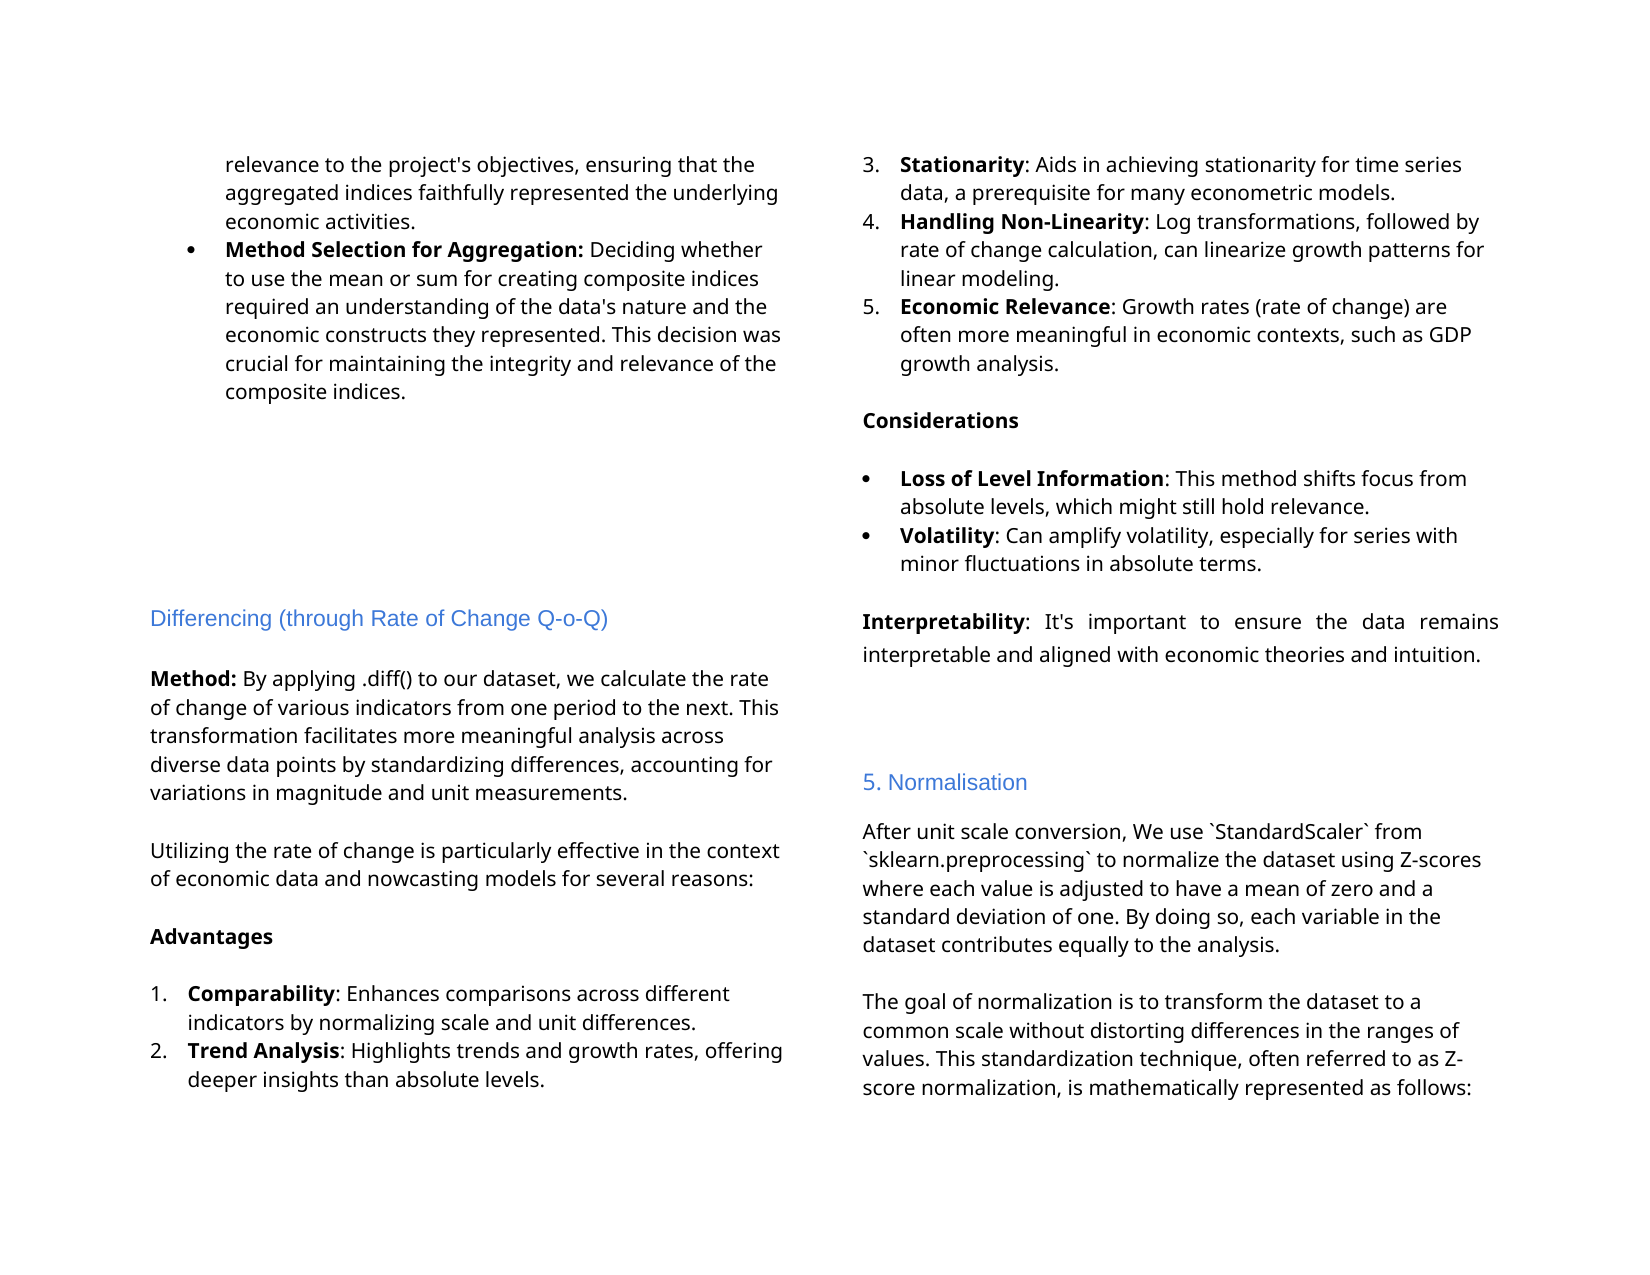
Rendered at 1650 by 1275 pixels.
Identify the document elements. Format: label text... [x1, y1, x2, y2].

text Method: By applying .diff() to our dataset, we calculate the rate of change of various indicators from one period to the next. This transformation facilitates more meaningful analysis across diverse data points by standardizing differences, accounting for variations in magnitude and unit measurements. [150, 664, 787, 807]
text Considerations [862, 407, 1500, 435]
list Economic Relevance: Growth rates (rate of change) are often more meaningful in economic contexts, such as GDP growth analysis. [862, 292, 1500, 377]
list Handling Non-Linearity: Log transformations, followed by rate of change calculation, can linearize growth patterns for linear modeling. [862, 207, 1500, 292]
list Comparability: Enhances comparisons across different indicators by normalizing scale and unit differences. [150, 979, 787, 1036]
list Stationarity: Aids in achieving stationarity for time series data, a prerequisite for many econometric models. [862, 150, 1500, 207]
text After unit scale conversion, We use `StandardScaler` from `sklearn.preprocessing` to normalize the dataset using Z-scores where each value is adjusted to have a mean of zero and a standard deviation of one. By doing so, each variable in the dataset contributes equally to the analysis. [862, 817, 1500, 959]
subtitle Differencing (through Rate of Change Q-o-Q) [150, 605, 787, 631]
list Method Selection for Aggregation: Deciding whether to use the mean or sum for creating composite indices required an understanding of the data's nature and the economic constructs they represented. This decision was crucial for maintaining the integrity and relevance of the composite indices. [187, 235, 787, 406]
list Loss of Level Information: This method shifts focus from absolute levels, which might still hold relevance. [862, 464, 1500, 521]
text Interpretability: It's important to ensure the data remains interpretable and aligned with economic theories and intuition. [862, 607, 1500, 668]
list Trend Analysis: Highlights trends and growth rates, offering deeper insights than absolute levels. [150, 1036, 787, 1093]
subtitle 5. Normalisation [862, 766, 1500, 797]
list Volatility: Can amplify volatility, especially for series with minor fluctuations in absolute terms. [862, 521, 1500, 578]
text The goal of normalization is to transform the dataset to a common scale without distorting differences in the ranges of values. This standardization technique, often referred to as Z-score normalization, is mathematically represented as follows: [862, 987, 1500, 1101]
text Advantages [150, 922, 787, 950]
text Utilizing the rate of change is particularly effective in the context of economic data and nowcasting models for several reasons: [150, 836, 787, 893]
